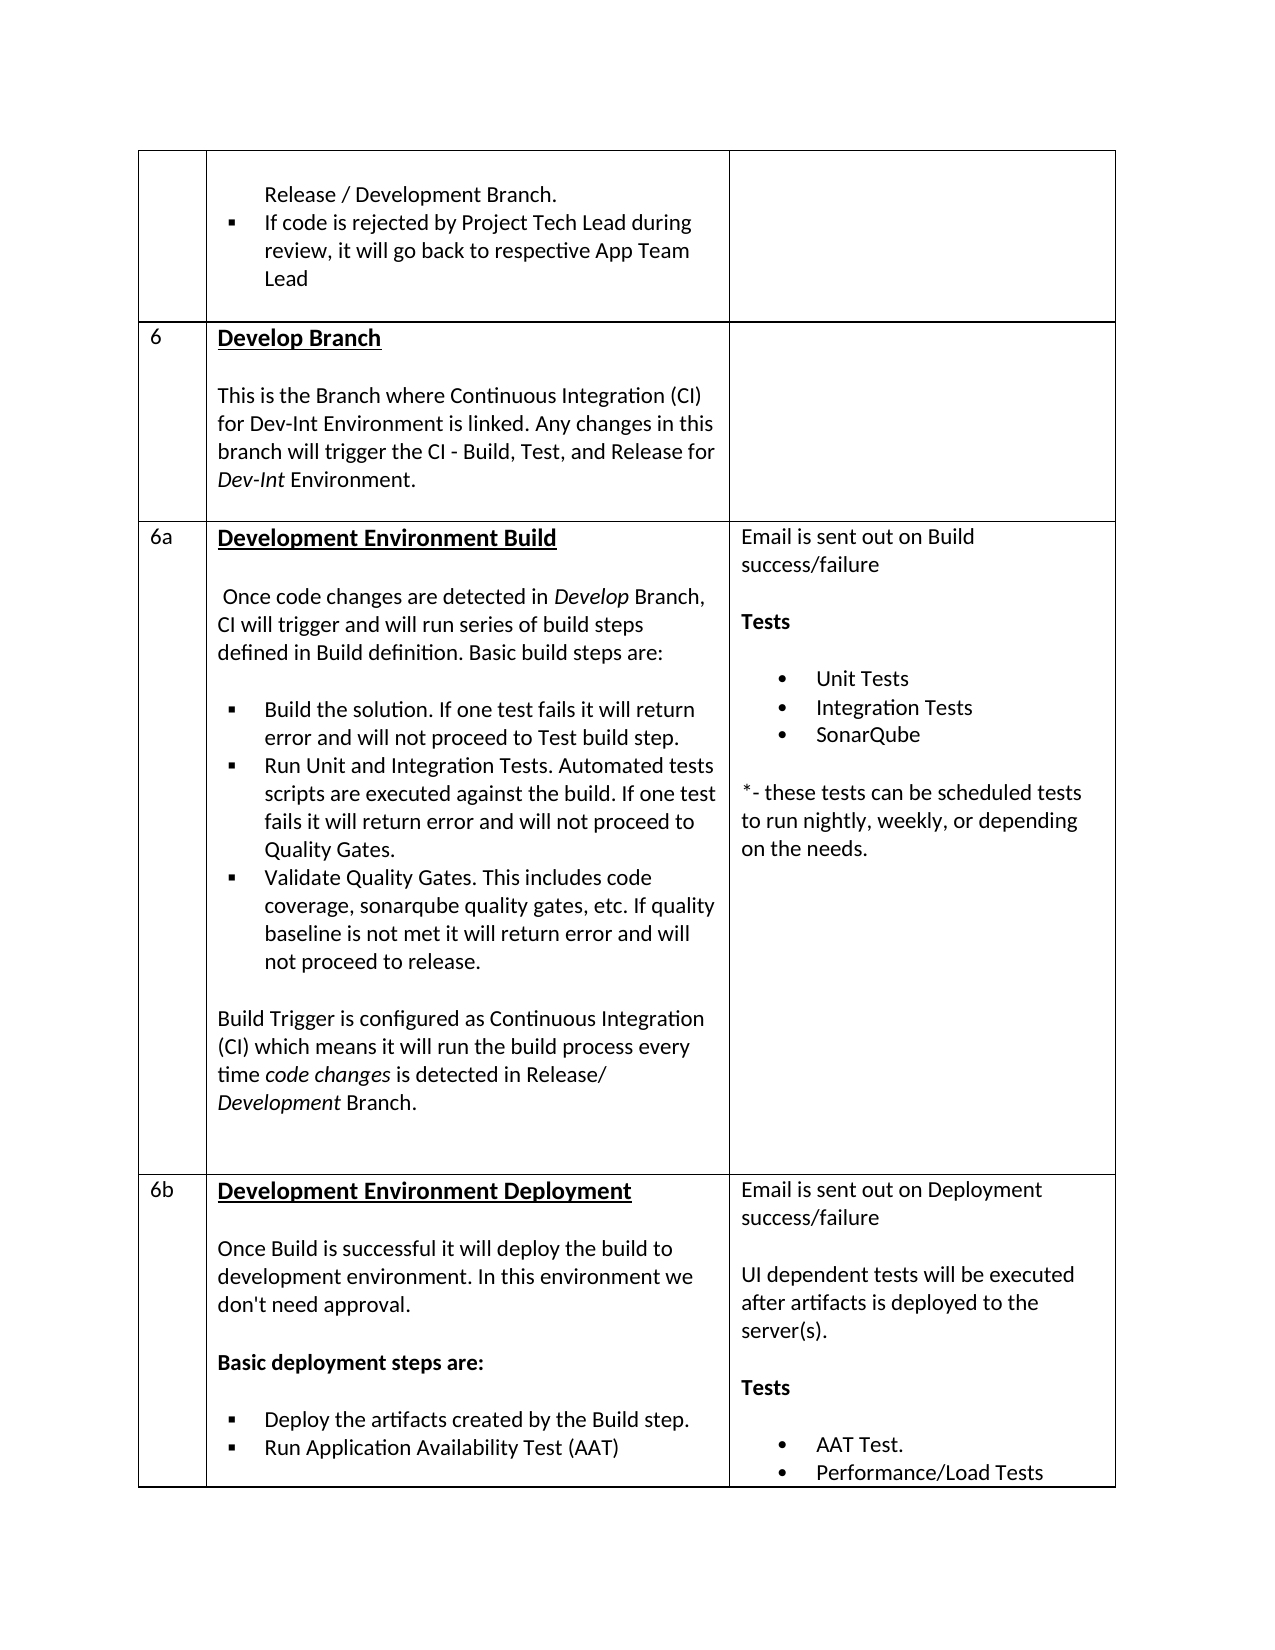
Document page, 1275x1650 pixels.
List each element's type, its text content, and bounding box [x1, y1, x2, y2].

table_cell Develop Branch This is the Branch where Continuous Integration (CI) for Dev-Int Environment is linked. Any changes in this branch will trigger the CI - Build, Test, and Release for Dev-Int Environment. [207, 323, 729, 521]
table_cell 6 [139, 323, 206, 521]
table_cell 5 [139, 151, 206, 321]
table_cell [730, 323, 1115, 521]
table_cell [730, 1175, 1115, 1486]
table_cell Email is sent out on Build success/failure Tests Unit Tests Integration Tests SonarQube *- these tests can be scheduled tests to run nightly, weekly, or depending on the needs. [730, 522, 1115, 1174]
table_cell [207, 1175, 729, 1486]
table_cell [730, 151, 1115, 321]
table_cell 6b [139, 1175, 206, 1486]
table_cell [207, 151, 729, 321]
table_cell Development Environment Build Once code changes are detected in Develop Branch, CI will trigger and will run series of build steps defined in Build definition. Basic build steps are: Build the solution. If one test fails it will return error and will not proceed to Test build step. Run Unit and Integration Tests. Automated tests scripts are executed against the build. If one test fails it will return error and will not proceed to Quality Gates. Validate Quality Gates. This includes code coverage, sonarqube quality gates, etc. If quality baseline is not met it will return error and will not proceed to release. Build Trigger is configured as Continuous Integration (CI) which means it will run the build process every time code changes is detected in Release/ Development Branch. [207, 522, 729, 1174]
table_cell 6a [139, 522, 206, 1174]
